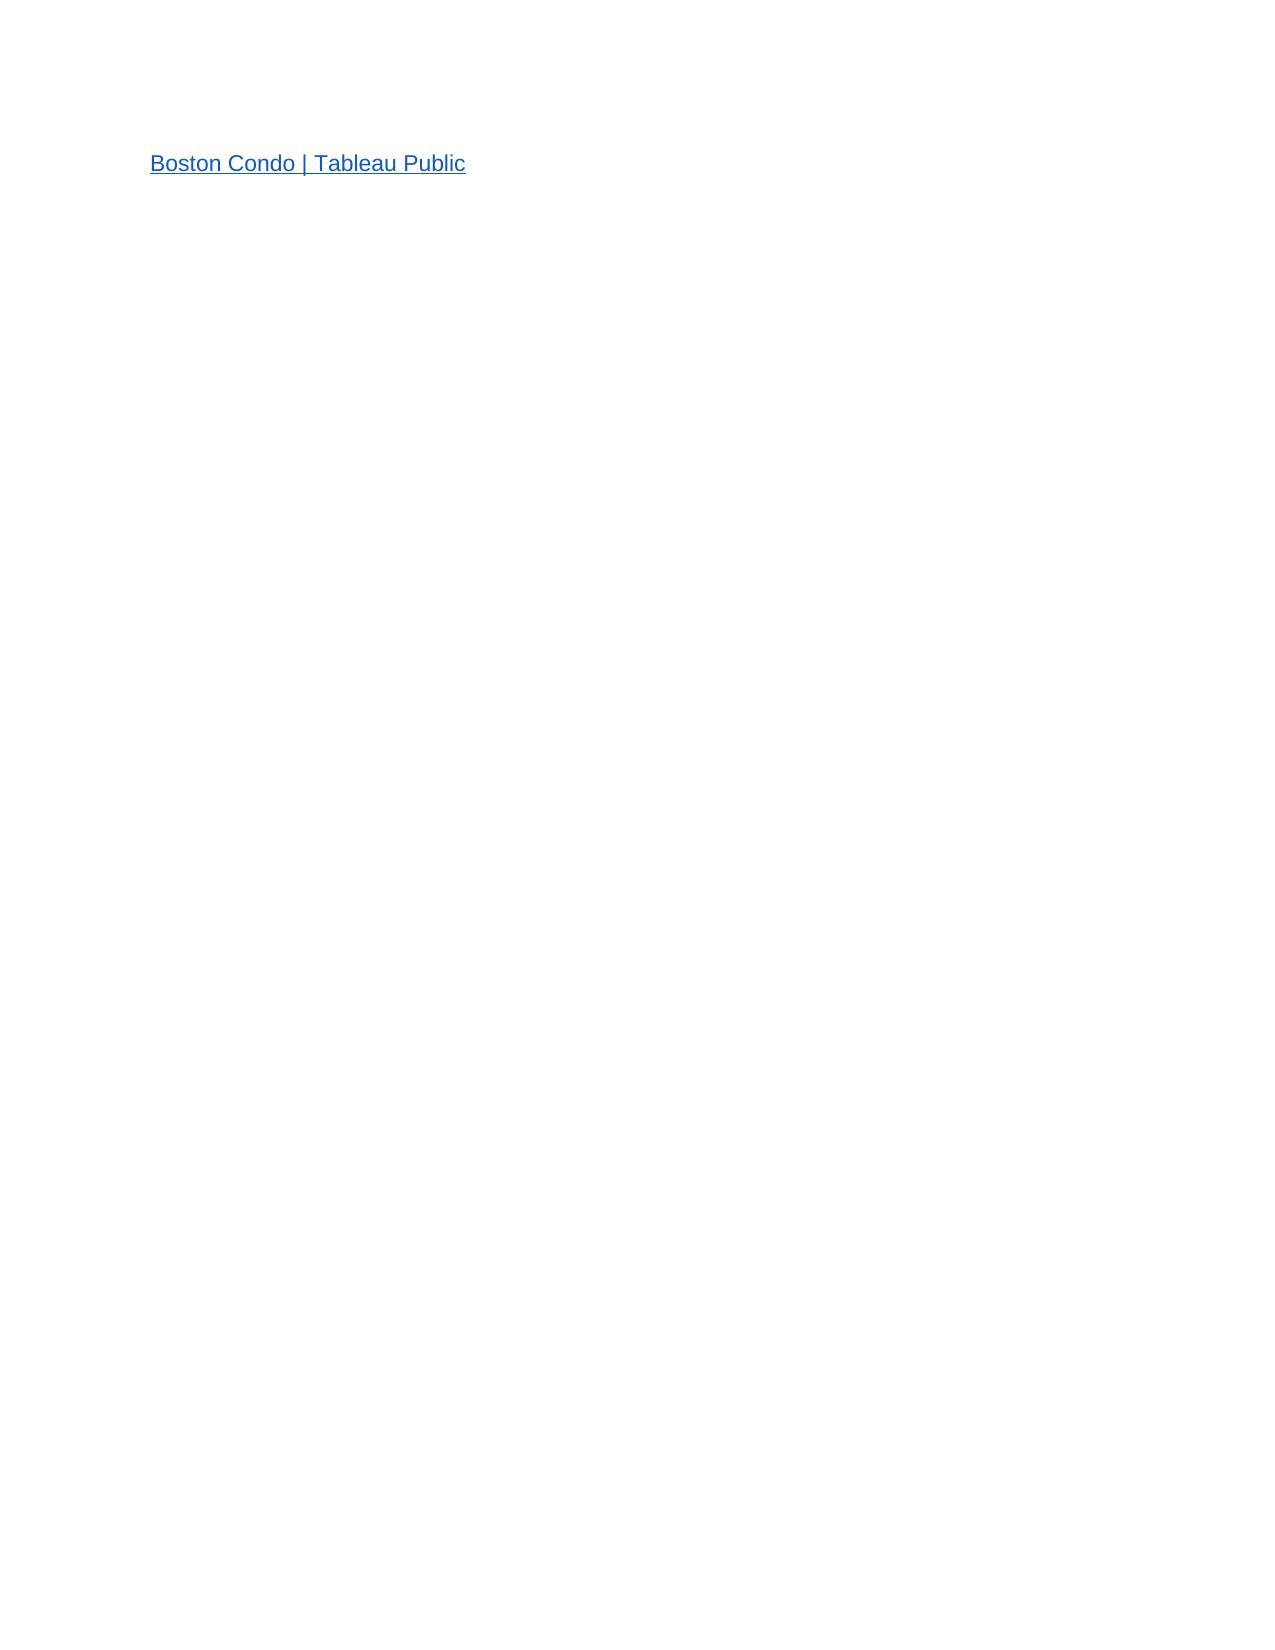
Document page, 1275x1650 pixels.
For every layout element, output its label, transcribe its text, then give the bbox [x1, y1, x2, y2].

text Boston Condo | Tableau Public [150, 150, 1125, 176]
